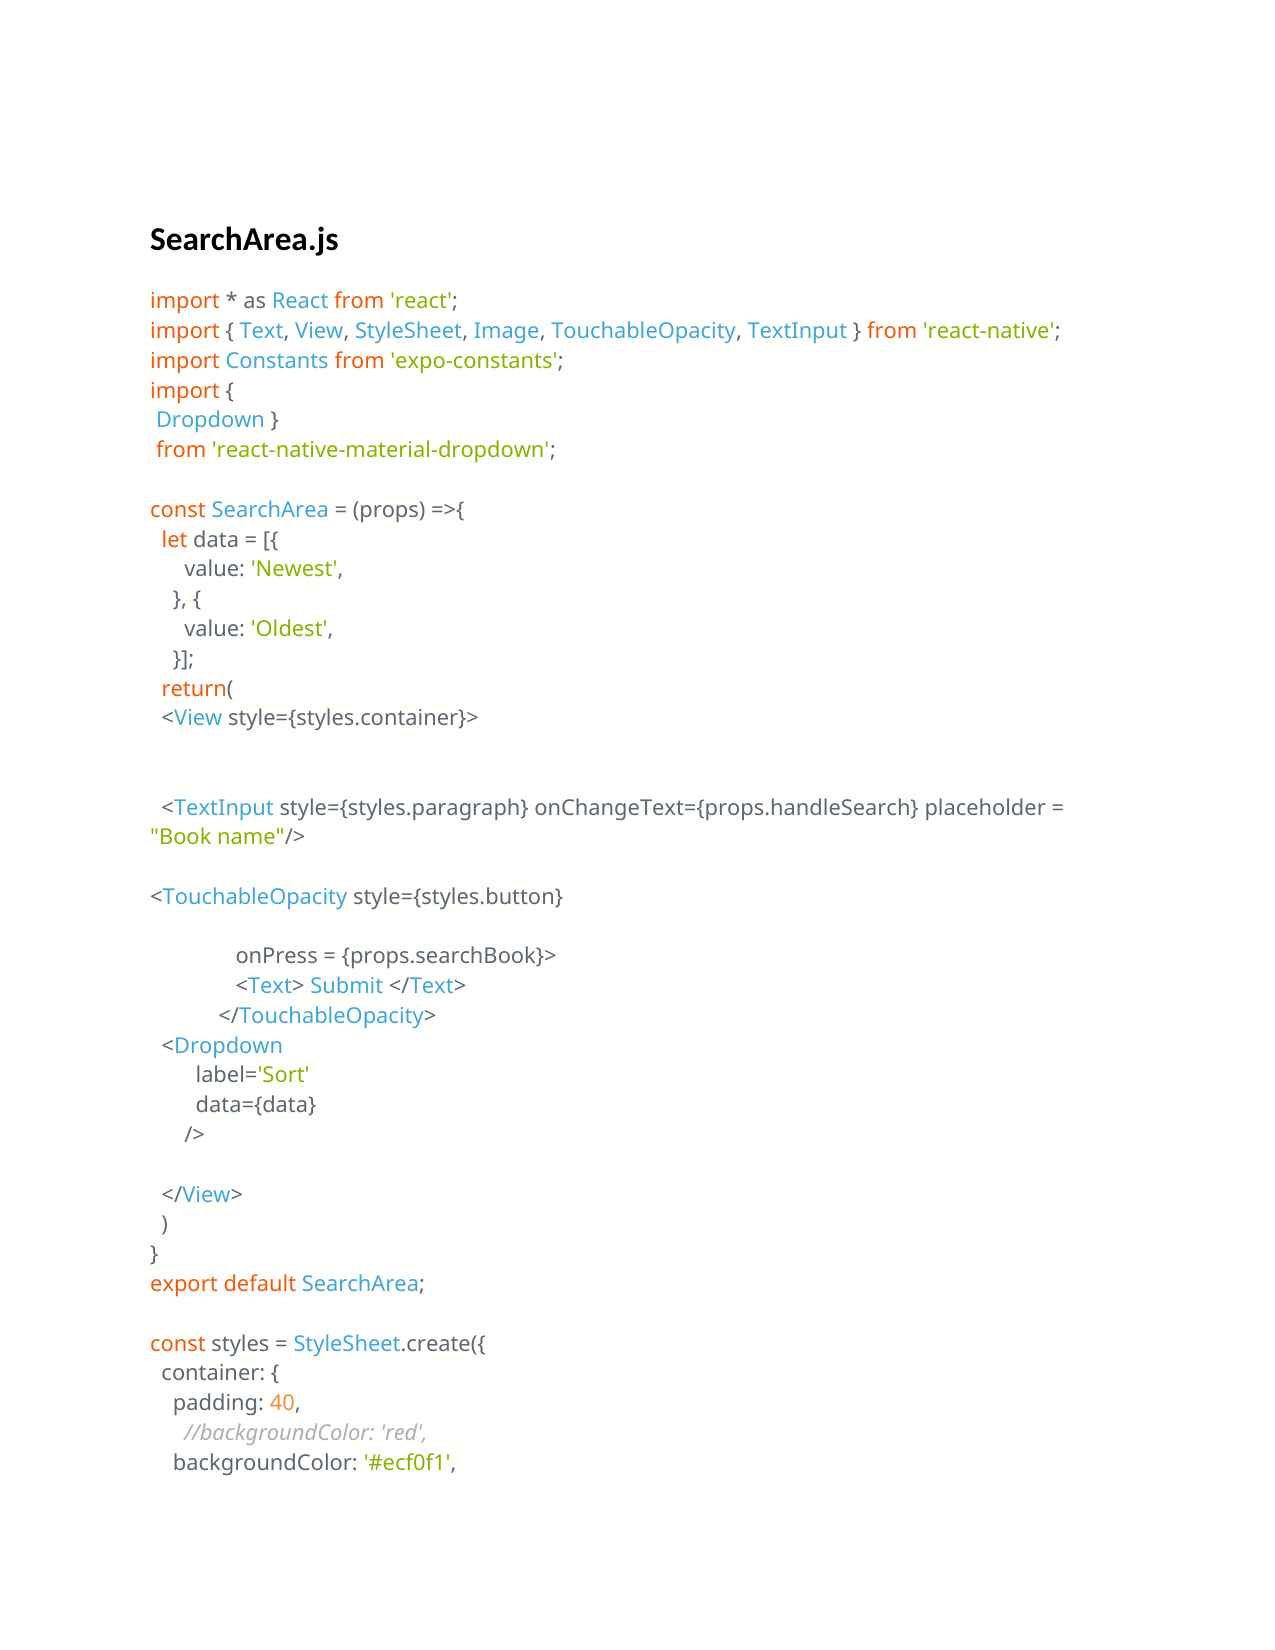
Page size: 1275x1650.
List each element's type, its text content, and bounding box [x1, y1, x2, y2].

text import { Text, View, StyleSheet, Image, TouchableOpacity, TextInput } from 'react-native'; [150, 315, 1125, 345]
text <View style={styles.container}> [150, 702, 1125, 732]
text Dropdown } [150, 404, 1125, 434]
text SearchArea.js [150, 218, 1125, 258]
text onPress = {props.searchBook}> [150, 940, 1125, 970]
text <TouchableOpacity style={styles.button} [150, 881, 1125, 911]
text }, { [150, 583, 1125, 613]
text padding: 40, [150, 1387, 1125, 1417]
text const SearchArea = (props) =>{ [150, 494, 1125, 523]
text //backgroundColor: 'red', [150, 1417, 1125, 1447]
text value: 'Oldest', [150, 613, 1125, 643]
text let data = [{ [150, 523, 1125, 553]
text return( [150, 672, 1125, 702]
text import Constants from 'expo-constants'; [150, 345, 1125, 374]
text import { [150, 374, 1125, 404]
text value: 'Newest', [150, 553, 1125, 583]
text backgroundColor: '#ecf0f1', [150, 1447, 1125, 1476]
text export default SearchArea; [150, 1268, 1125, 1298]
text label='Sort' [150, 1059, 1125, 1089]
text from 'react-native-material-dropdown'; [150, 434, 1125, 464]
text } [150, 1238, 1125, 1268]
text container: { [150, 1357, 1125, 1387]
text </TouchableOpacity> [150, 1000, 1125, 1030]
text import * as React from 'react'; [150, 285, 1125, 315]
text const styles = StyleSheet.create({ [150, 1327, 1125, 1357]
text ) [150, 1208, 1125, 1238]
text <Dropdown [150, 1030, 1125, 1059]
text data={data} [150, 1089, 1125, 1119]
text /> [150, 1119, 1125, 1149]
text <TextInput style={styles.paragraph} onChangeText={props.handleSearch} placeholder = "Book name"/> [150, 791, 1125, 851]
text <Text> Submit </Text> [150, 970, 1125, 1000]
text </View> [150, 1178, 1125, 1208]
text }]; [150, 643, 1125, 672]
